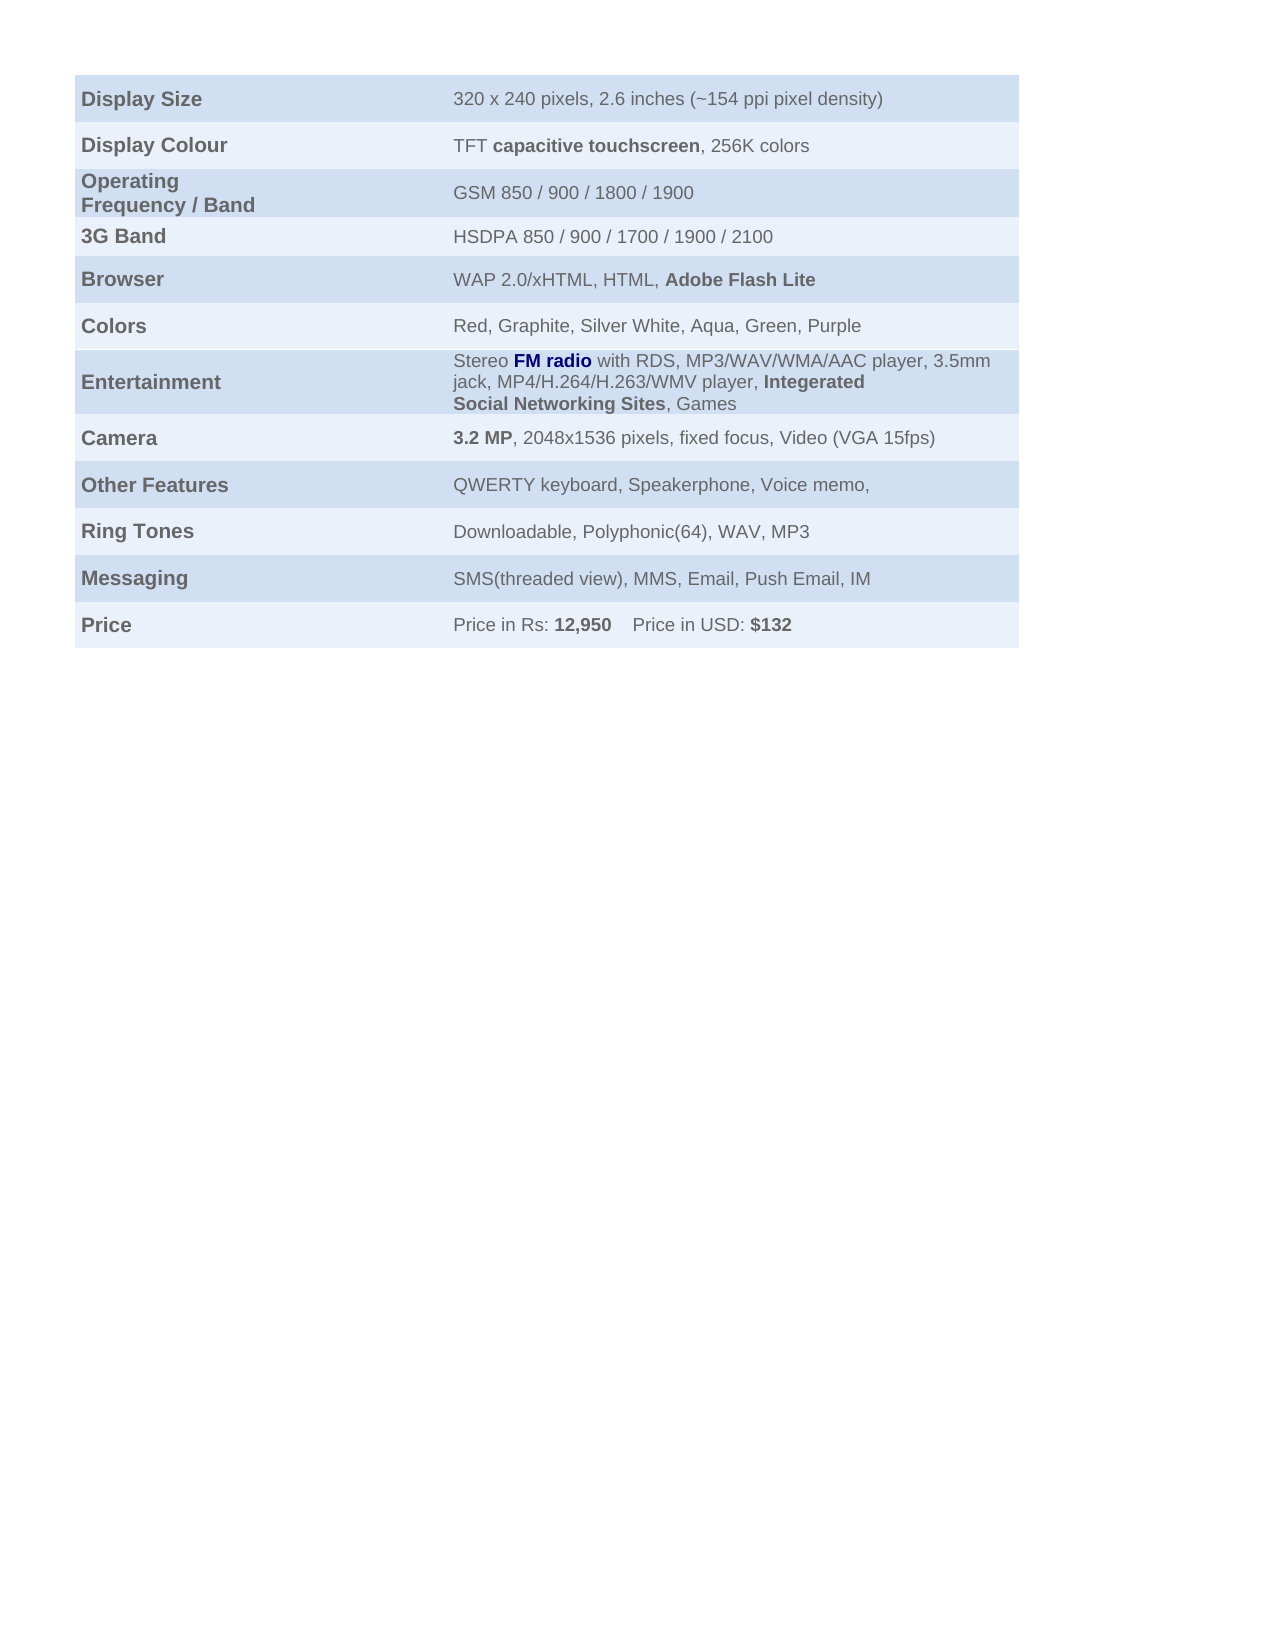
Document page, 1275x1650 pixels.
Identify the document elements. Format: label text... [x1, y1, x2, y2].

table_cell Red, Graphite, Silver White, Aqua, Green, Purple [453, 303, 1019, 349]
table_cell GSM 850 / 900 / 1800 / 1900 [453, 169, 1019, 217]
table_cell Ring Tones [75, 508, 453, 555]
table_cell Stereo FM radio with RDS, MP3/WAV/WMA/AAC player, 3.5mm jack, MP4/H.264/H.263/WMV player, Integerated Social Networking Sites, Games [453, 350, 1019, 414]
table_cell Downloadable, Polyphonic(64), WAV, MP3 [453, 508, 1019, 555]
table_cell Camera [75, 414, 453, 461]
table_cell 3.2 MP, 2048x1536 pixels, fixed focus, Video (VGA 15fps) [453, 414, 1019, 461]
table_cell WAP 2.0/xHTML, HTML, Adobe Flash Lite [453, 256, 1019, 303]
table_cell Messaging [75, 555, 453, 602]
table_cell Colors [75, 303, 453, 349]
table_cell Price in Rs: 12,950 Price in USD: $132 [453, 602, 1019, 648]
table_cell SMS(threaded view), MMS, Email, Push Email, IM [453, 555, 1019, 602]
table_cell Display Colour [75, 122, 453, 169]
table_cell Browser [75, 256, 453, 303]
table_cell 320 x 240 pixels, 2.6 inches (~154 ppi pixel density) [453, 75, 1019, 122]
table_cell Operating Frequency / Band [75, 169, 453, 217]
table_cell TFT capacitive touchscreen, 256K colors [453, 122, 1019, 169]
table_cell Price [75, 602, 453, 648]
table_cell QWERTY keyboard, Speakerphone, Voice memo, [453, 461, 1019, 508]
table_cell Entertainment [75, 350, 453, 414]
table_cell Other Features [75, 461, 453, 508]
table_cell Display Size [75, 75, 453, 122]
table_cell 3G Band [75, 217, 453, 256]
table_cell HSDPA 850 / 900 / 1700 / 1900 / 2100 [453, 217, 1019, 256]
